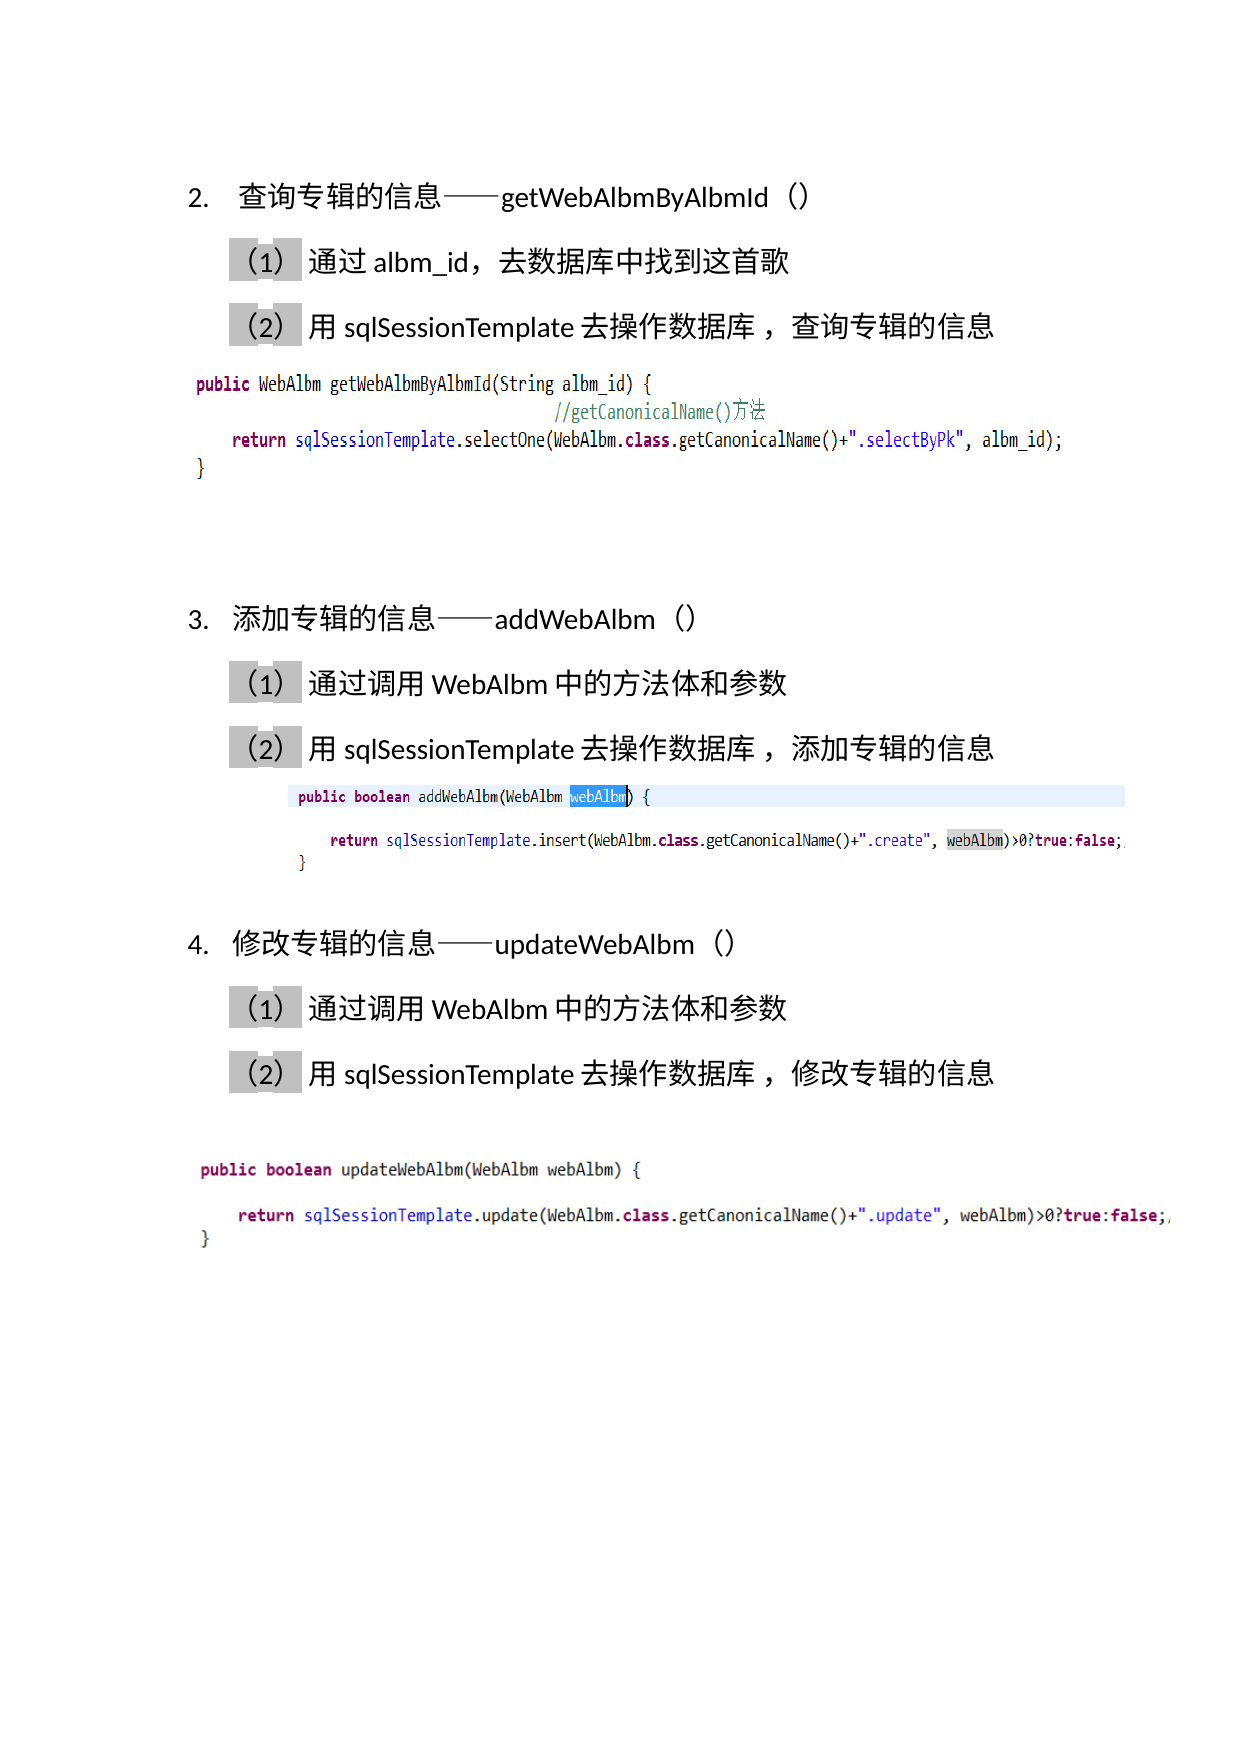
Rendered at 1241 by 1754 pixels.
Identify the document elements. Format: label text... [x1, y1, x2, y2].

text （1） 通过albm_id，去数据库中找到这首歌 [229, 227, 1053, 292]
picture [182, 358, 1061, 506]
list 查询专辑的信息——getWebAlbmByAlbmId（） [187, 162, 1053, 227]
list 添加专辑的信息——addWebAlbm（） [187, 584, 1053, 649]
text （2） 用sqlSessionTemplate去操作数据库 ，修改专辑的信息 [229, 1039, 1053, 1104]
text （2） 用sqlSessionTemplate去操作数据库 ，查询专辑的信息 [229, 292, 1053, 357]
text （2） 用sqlSessionTemplate去操作数据库 ，添加专辑的信息 [229, 714, 1053, 779]
text （1） 通过调用WebAlbm中的方法体和参数 [229, 649, 1053, 714]
list 修改专辑的信息——updateWebAlbm（） [187, 909, 1053, 974]
picture [190, 1147, 1171, 1267]
text （1） 通过调用WebAlbm中的方法体和参数 [229, 974, 1053, 1039]
picture [287, 779, 1125, 890]
